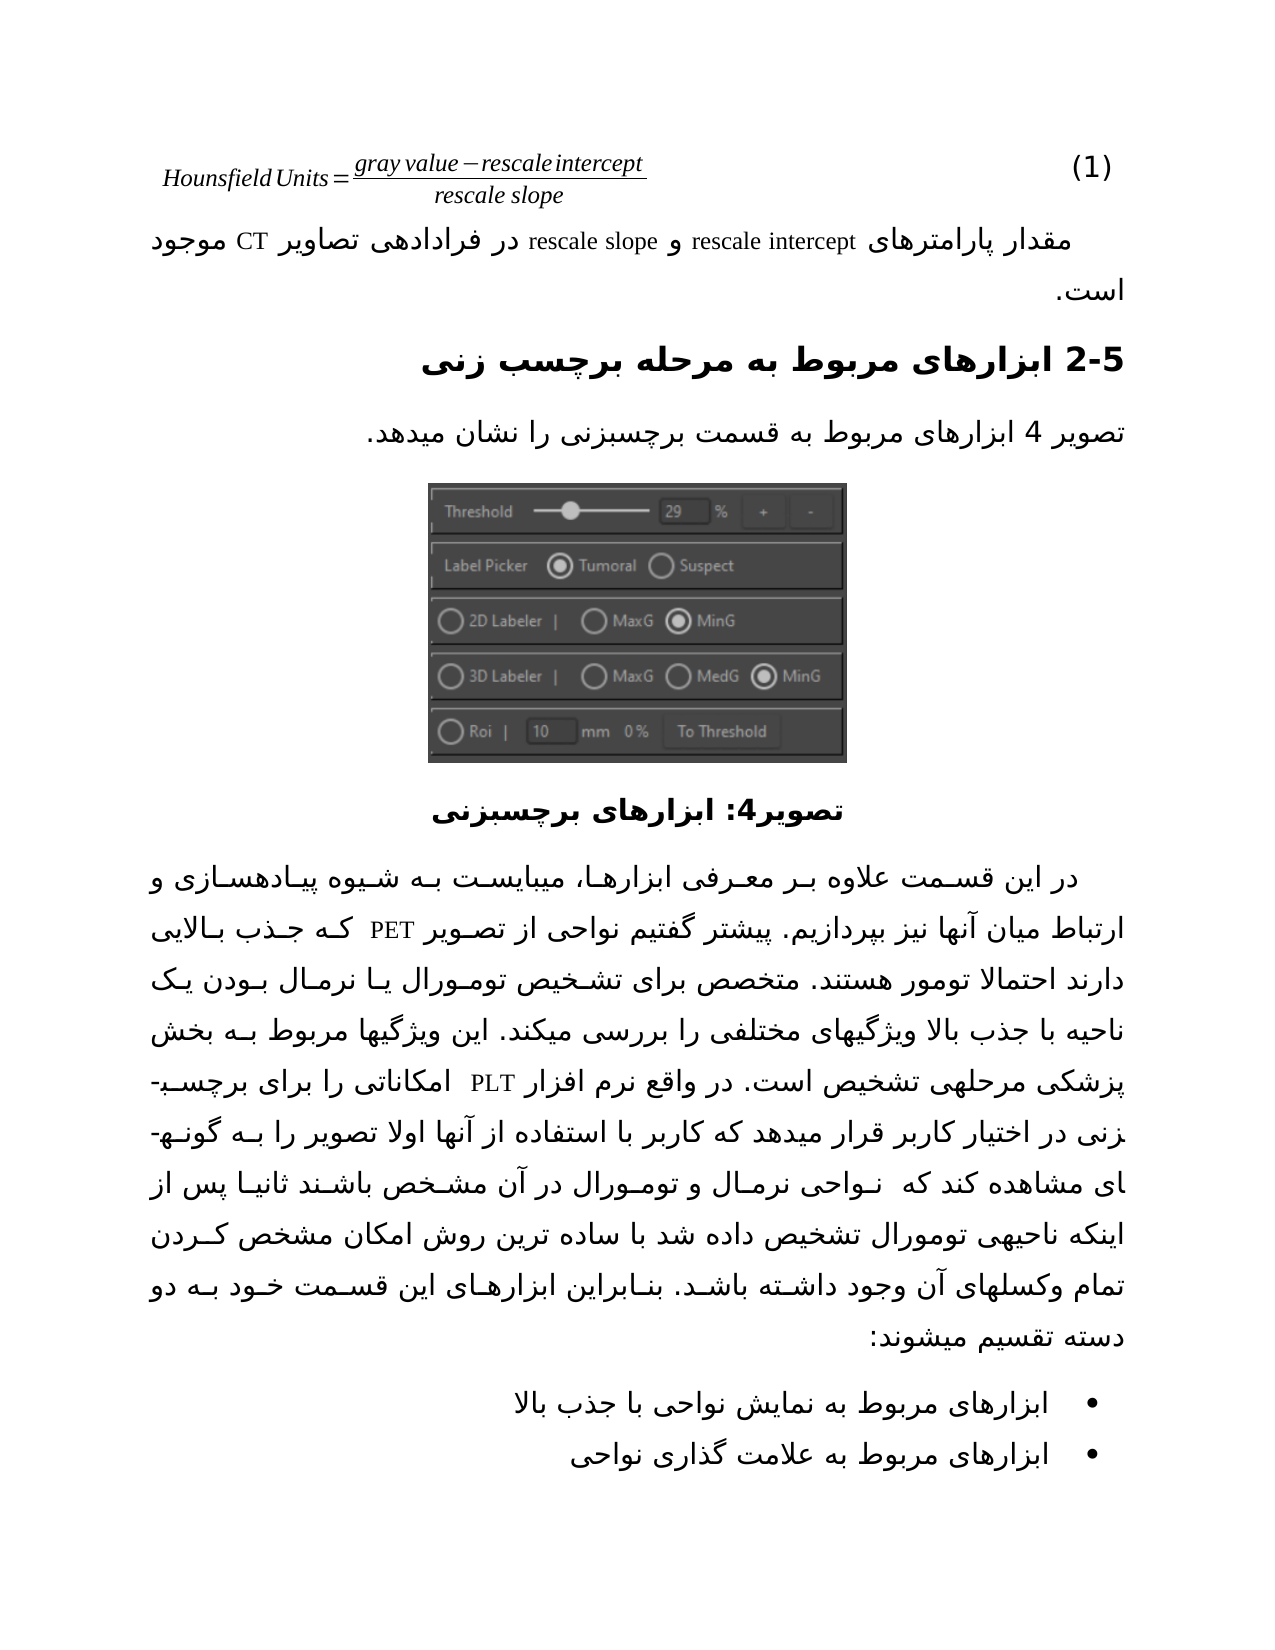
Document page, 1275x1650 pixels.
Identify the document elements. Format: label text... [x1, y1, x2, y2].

text تصویر 4 ابزارهای مربوط به قسمت برچسبزنی را نشان میدهد. [150, 416, 1125, 449]
picture [428, 483, 847, 763]
list ابزارهای مربوط به نمایش نواحی با جذب بالا [150, 1387, 1087, 1421]
table_header [150, 150, 947, 222]
text مقدار پارامترهای rescale intercept و rescale slope در فرادادهی تصاویر CT موجود است. [150, 222, 1125, 307]
table_header (1) [947, 150, 1124, 222]
text تصویر4: ابزارهای برچسبزنی [150, 793, 1125, 827]
list ابزارهای مربوط به علامت گذاری نواحی [150, 1438, 1087, 1472]
text در این قسمت علاوه بر معرفی ابزارها، میبایست به شیوه پیادهسازی و ارتباط میان آنها نیز بپردازیم. پیشتر گفتیم نواحی از تصویر PET که جذب بالایی دارند احتمالا تومور هستند. متخصص برای تشخیص تومورال یا نرمال بودن یک ناحیه با جذب بالا ویژگیهای مختلفی را بررسی میکند. این ویژگیها مربوط به بخش پزشکی مرحلهی تشخیص است. در واقع نرم افزار PLT امکاناتی را برای برچسبزنی در اختیار کاربر قرار میدهد که کاربر با استفاده از آنها اولا تصویر را به گونهای مشاهده کند که نواحی نرمال و تومورال در آن مشخص باشند ثانیا پس از اینکه ناحیهی تومورال تشخیص داده شد با ساده ترین روش امکان مشخص کردن تمام وکسلهای آن وجود داشته باشد. بنابراین ابزارهای این قسمت خود به دو دسته تقسیم میشوند: [150, 861, 1125, 1353]
text 2-5 ابزارهای مربوط به مرحله برچسب زنی [150, 341, 1125, 379]
